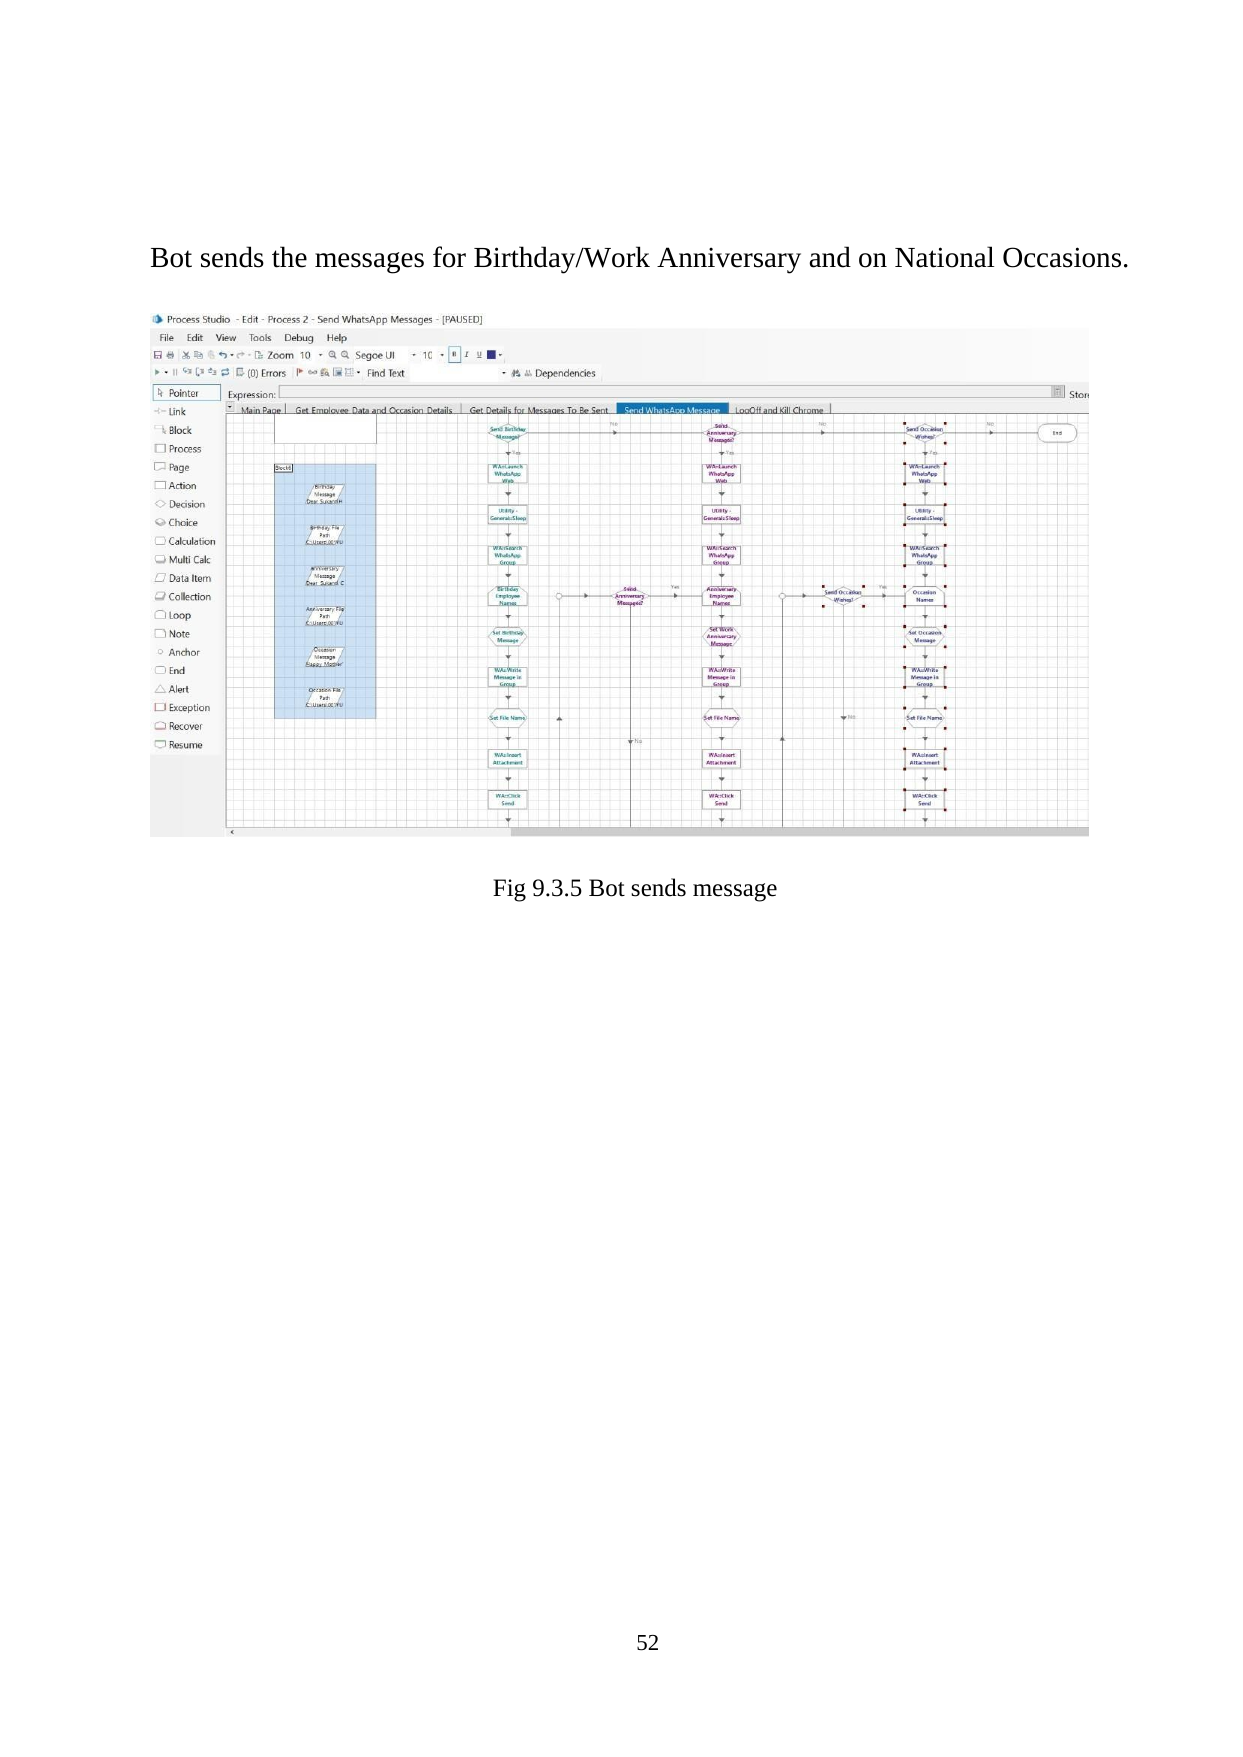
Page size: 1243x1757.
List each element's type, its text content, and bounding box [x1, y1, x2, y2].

text Bot sends the messages for Birthday/Work Anniversary and on National Occasions. [150, 240, 1199, 274]
picture [150, 313, 1089, 837]
text Fig 9.3.5 Bot sends message [71, 873, 1199, 901]
